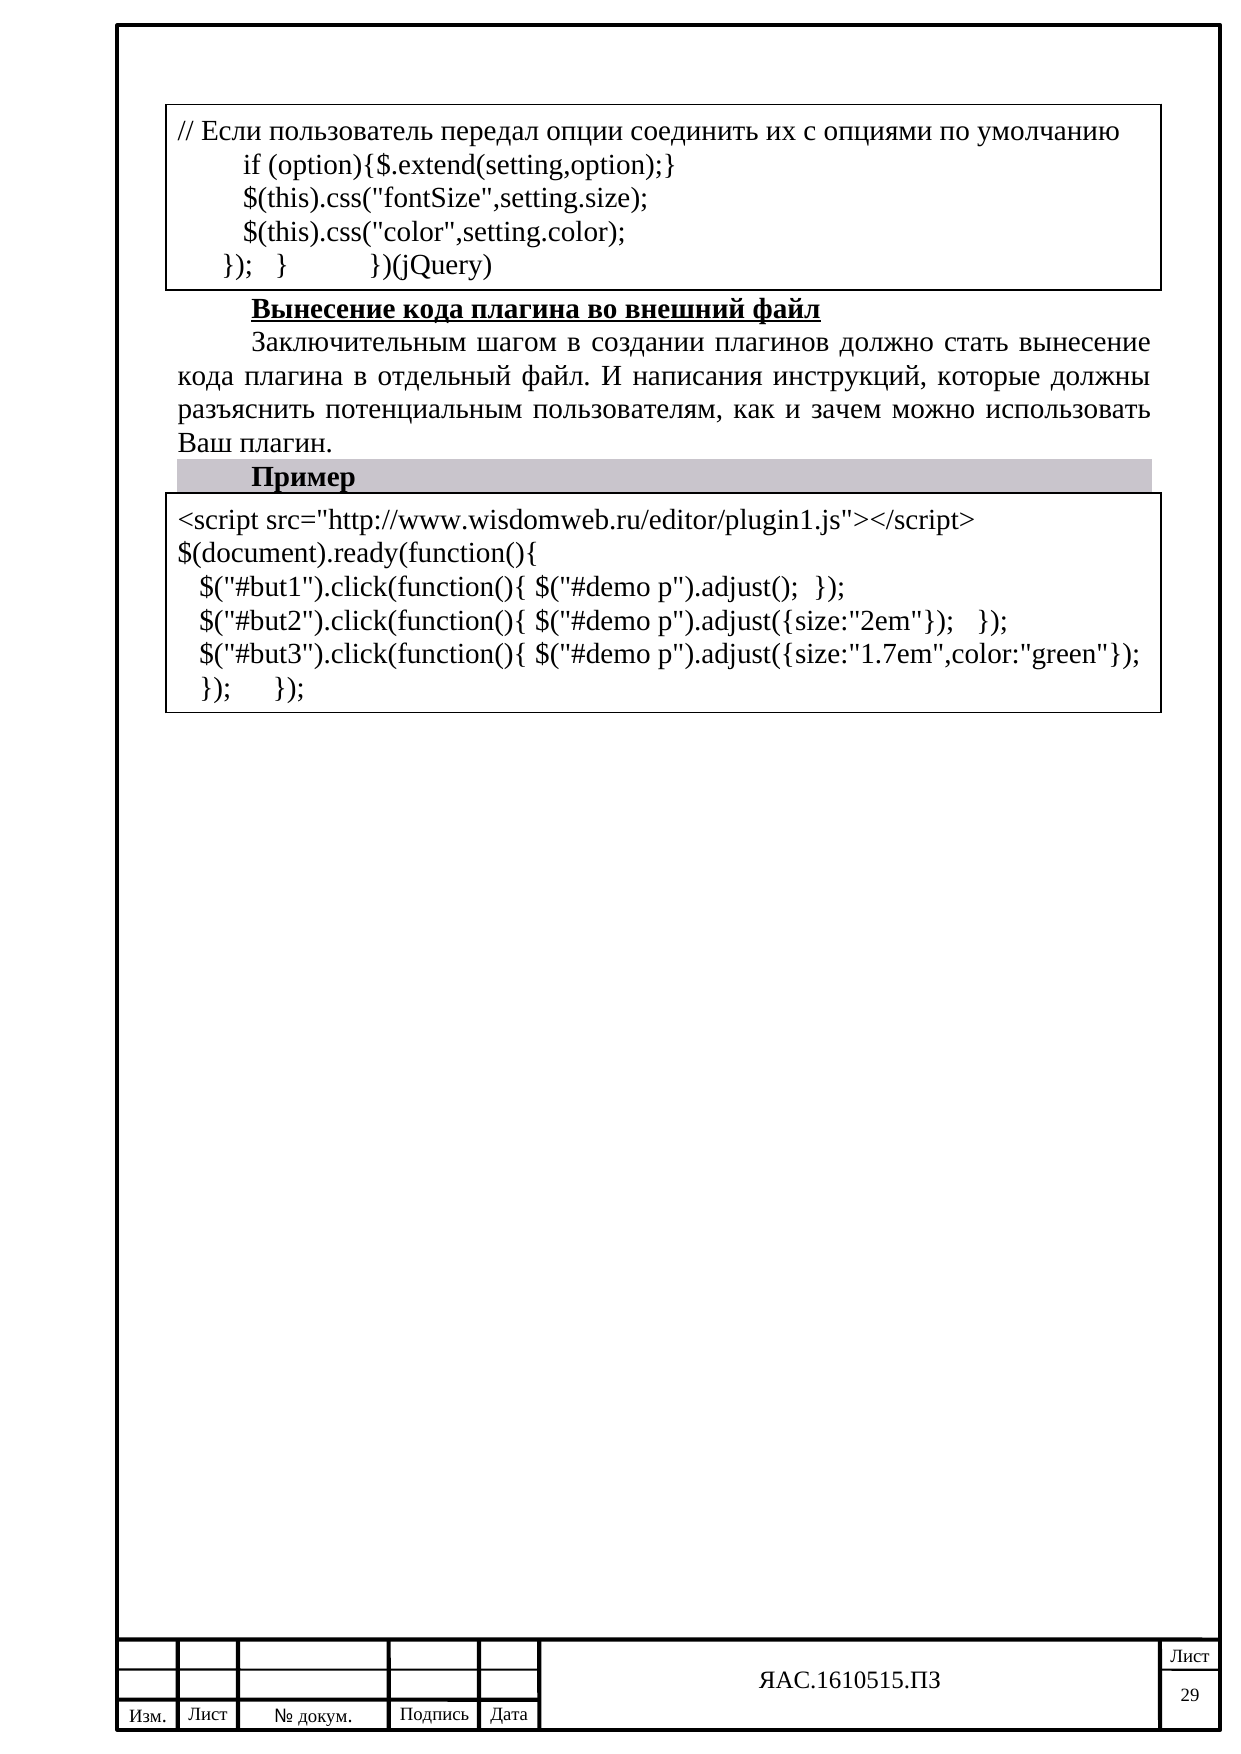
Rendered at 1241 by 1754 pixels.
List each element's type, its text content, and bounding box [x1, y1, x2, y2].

text Вынесение кода плагина во внешний файл [177, 291, 1152, 324]
text $("#but2").click(function(){ $("#demo p").adjust({size:"2em"}); }); [177, 603, 1152, 636]
text Пример [177, 459, 1152, 492]
text if (option){$.extend(setting,option);} [177, 147, 1152, 180]
text Заключительным шагом в создании плагинов должно стать вынесение кода плагина в отдельный файл. И написания инструкций, которые должны разъяснить потенциальным пользователям, как и зачем можно использовать Ваш плагин. [177, 324, 1152, 459]
text }); }); [167, 660, 1160, 712]
text $(this).css("fontSize",setting.size); [177, 180, 1152, 214]
text $(document).ready(function(){ [177, 536, 1152, 569]
text }); } })(jQuery) [167, 238, 1160, 289]
text $(this).css("color",setting.color); [177, 214, 1152, 238]
text $("#but3").click(function(){ $("#demo p").adjust({size:"1.7em",color:"green"}); [177, 636, 1152, 660]
text $("#but1").click(function(){ $("#demo p").adjust(); }); [177, 569, 1152, 603]
text // Если пользователь передал опции соединить их с опциями по умолчанию [167, 105, 1160, 147]
text <script src="http://www.wisdomweb.ru/editor/plugin1.js"></script> [167, 494, 1160, 536]
